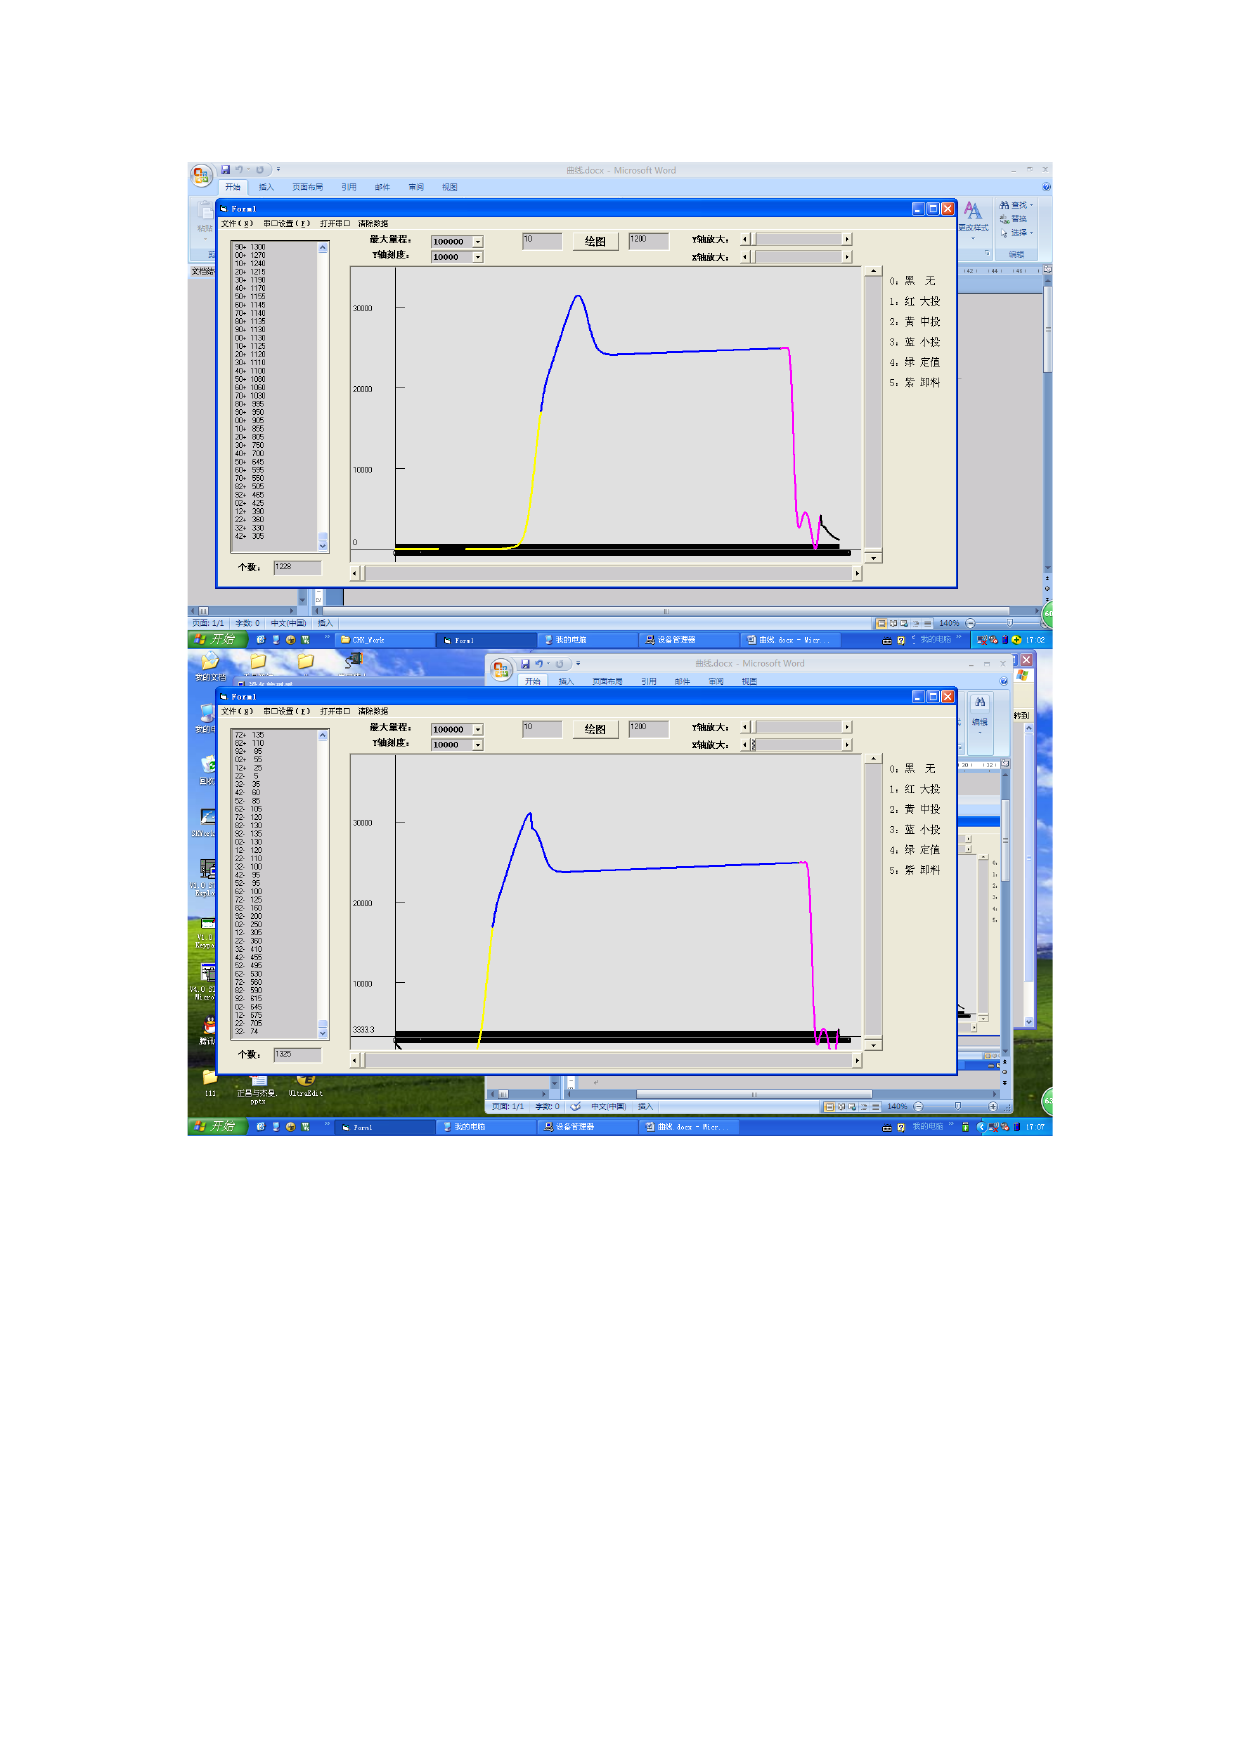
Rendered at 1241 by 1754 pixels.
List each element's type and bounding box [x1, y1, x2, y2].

picture [187, 162, 1053, 1136]
